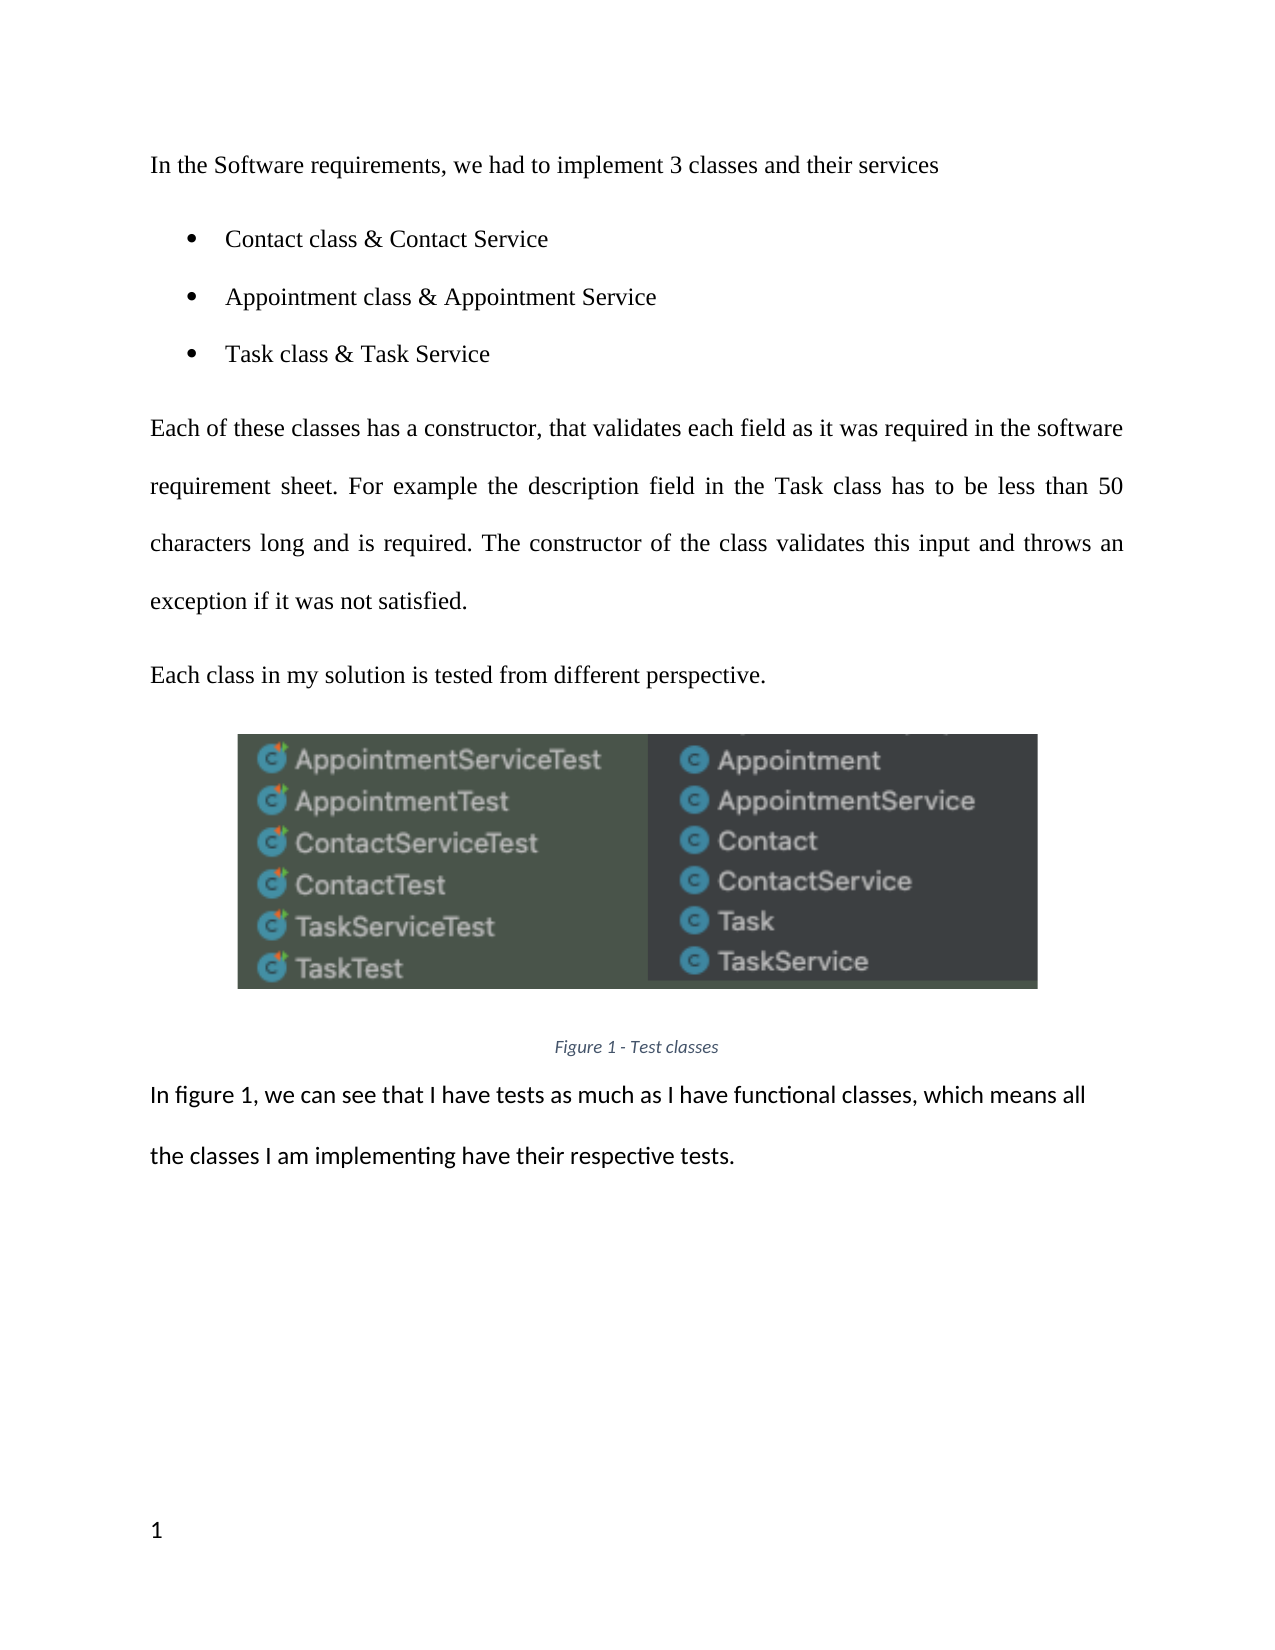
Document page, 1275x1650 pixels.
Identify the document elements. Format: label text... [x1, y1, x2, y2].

text Each of these classes has a constructor, that validates each field as it was required in the software requirement sheet. For example the description field in the Task class has to be less than 50 characters long and is required. The constructor of the class validates this input and throws an exception if it was not satisfied. [150, 413, 1125, 614]
text Each class in my solution is tested from different perspective. [150, 660, 1125, 689]
picture [237, 734, 1038, 989]
text In figure 1, we can see that I have tests as much as I have functional classes, which means all the classes I am implementing have their respective tests. [150, 1079, 1125, 1171]
list Contact class & Contact Service [187, 224, 1125, 253]
text In the Software requirements, we had to implement 3 classes and their services [150, 150, 1125, 179]
list Appointment class & Appointment Service [187, 282, 1125, 310]
list Task class & Task Service [187, 339, 1125, 368]
